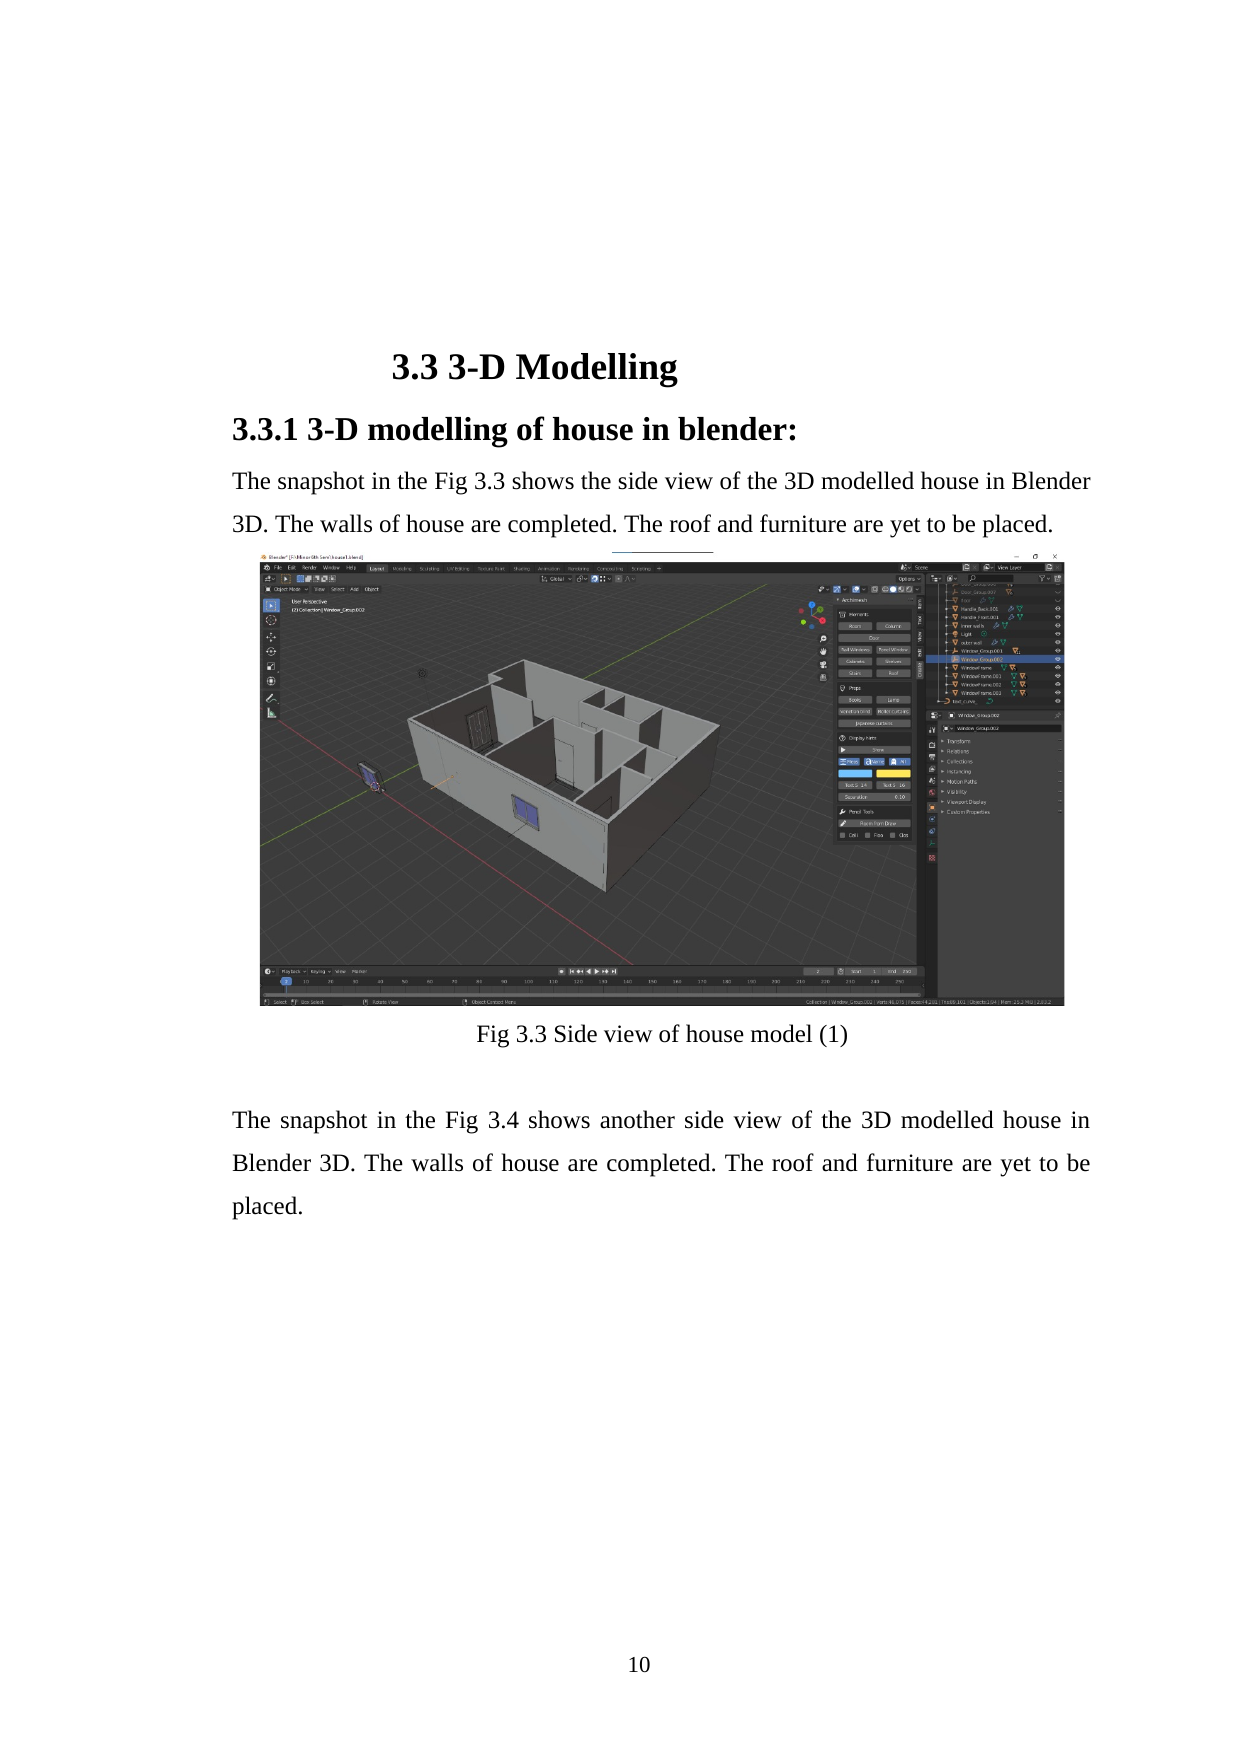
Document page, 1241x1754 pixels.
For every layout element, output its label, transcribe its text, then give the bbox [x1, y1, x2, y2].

picture [259, 552, 1065, 1006]
text The snapshot in the Fig 3.3 shows the side view of the 3D modelled house in Blender 3D. The walls of house are completed. The roof and furniture are yet to be placed. [232, 466, 1092, 538]
text Fig 3.3 Side view of house model (1) [232, 1019, 1092, 1048]
text 3.3 3-D Modelling [391, 344, 1092, 387]
text The snapshot in the Fig 3.4 shows another side view of the 3D modelled house in Blender 3D. The walls of house are completed. The roof and furniture are yet to be placed. [232, 1105, 1092, 1220]
text 3.3.1 3-D modelling of house in blender: [232, 409, 1092, 447]
